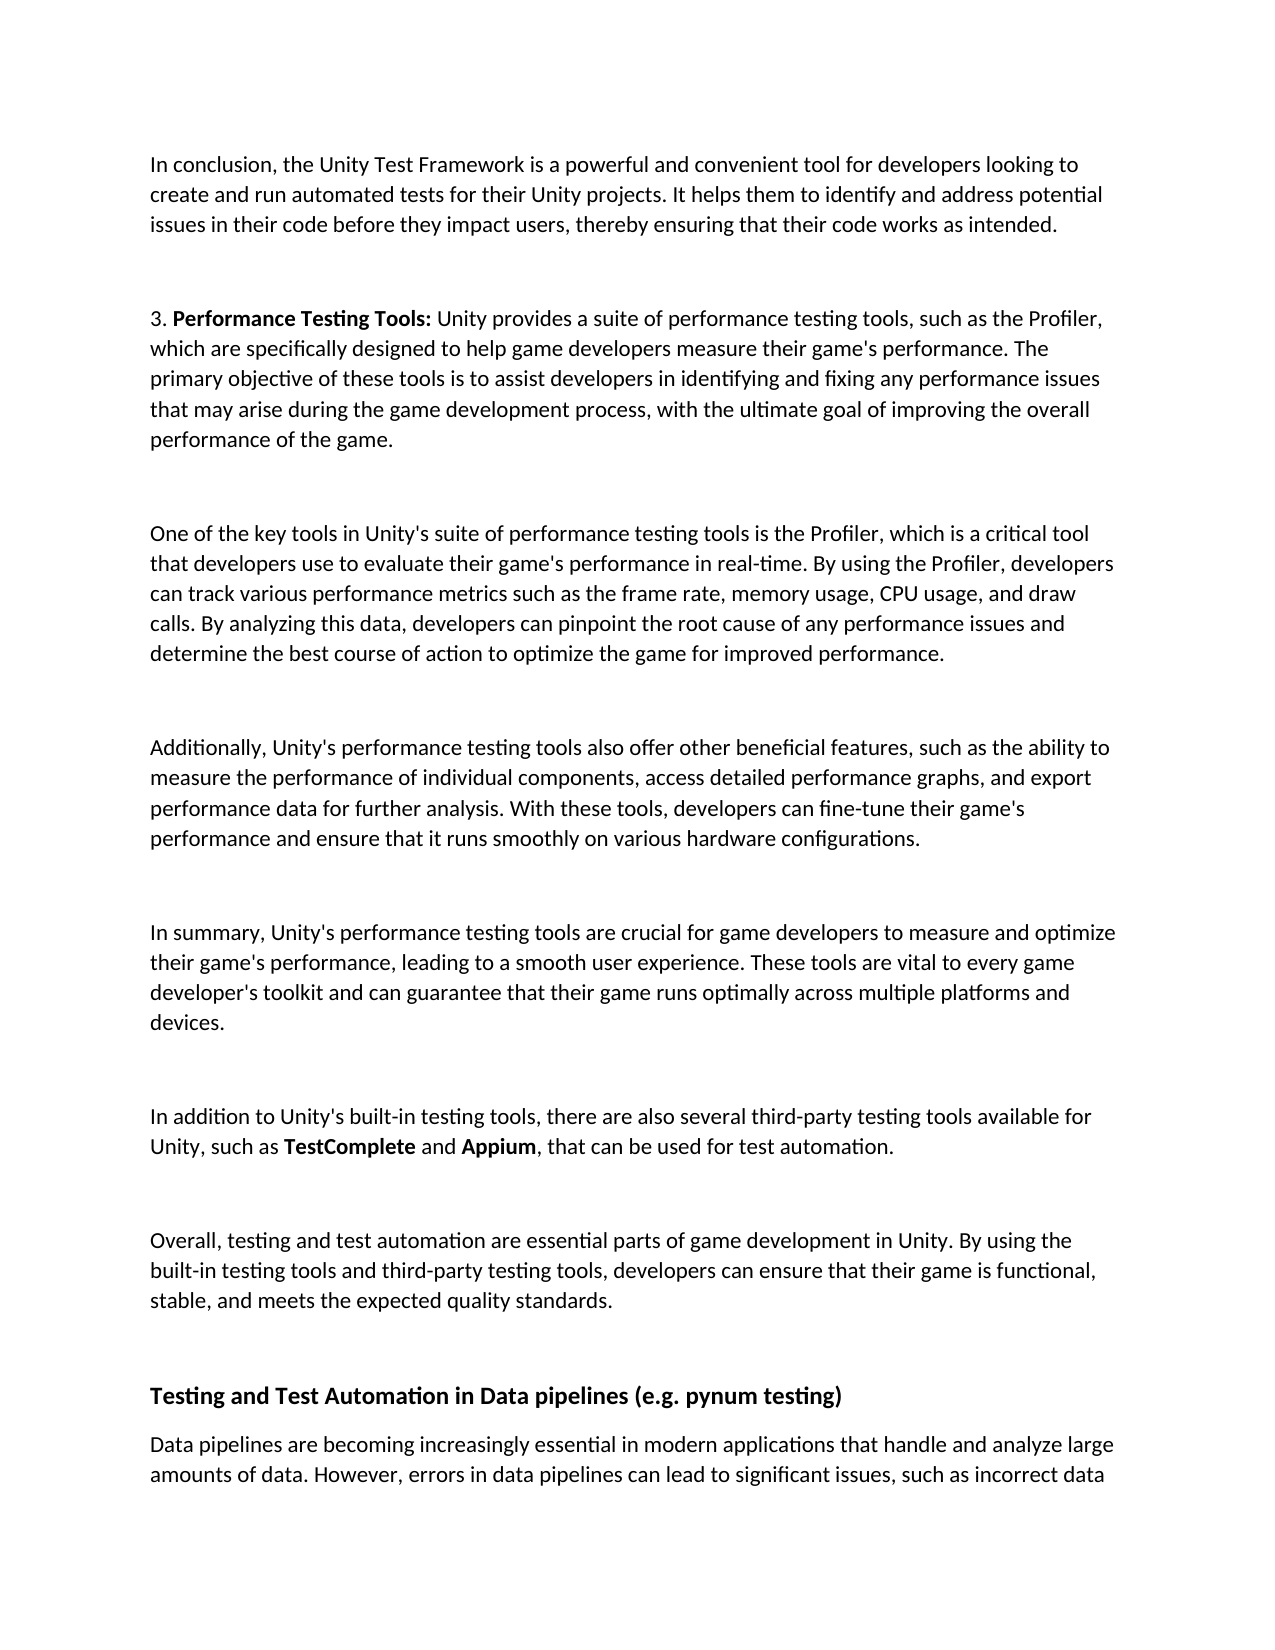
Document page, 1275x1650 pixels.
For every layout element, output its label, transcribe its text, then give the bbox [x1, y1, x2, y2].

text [150, 1430, 1125, 1488]
text In summary, Unity's performance testing tools are crucial for game developers to measure and optimize their game's performance, leading to a smooth user experience. These tools are vital to every game developer's toolkit and can guarantee that their game runs optimally across multiple platforms and devices. [150, 918, 1125, 1036]
text Overall, testing and test automation are essential parts of game development in Unity. By using the built-in testing tools and third-party testing tools, developers can ensure that their game is functional, stable, and meets the expected quality standards. [150, 1226, 1125, 1314]
text In addition to Unity's built-in testing tools, there are also several third-party testing tools available for Unity, such as TestComplete and Appium, that can be used for test automation. [150, 1102, 1125, 1160]
text 3. Performance Testing Tools: Unity provides a suite of performance testing tools, such as the Profiler, which are specifically designed to help game developers measure their game's performance. The primary objective of these tools is to assist developers in identifying and fixing any performance issues that may arise during the game development process, with the ultimate goal of improving the overall performance of the game. [150, 304, 1125, 453]
text In conclusion, the Unity Test Framework is a powerful and convenient tool for developers looking to create and run automated tests for their Unity projects. It helps them to identify and address potential issues in their code before they impact users, thereby ensuring that their code works as intended. [150, 150, 1125, 238]
text One of the key tools in Unity's suite of performance testing tools is the Profiler, which is a critical tool that developers use to evaluate their game's performance in real-time. By using the Profiler, developers can track various performance metrics such as the frame rate, memory usage, CPU usage, and draw calls. By analyzing this data, developers can pinpoint the root cause of any performance issues and determine the best course of action to optimize the game for improved performance. [150, 519, 1125, 668]
text Testing and Test Automation in Data pipelines (e.g. pynum testing) [150, 1380, 1125, 1411]
text Additionally, Unity's performance testing tools also offer other beneficial features, such as the ability to measure the performance of individual components, access detailed performance graphs, and export performance data for further analysis. With these tools, developers can fine-tune their game's performance and ensure that it runs smoothly on various hardware configurations. [150, 733, 1125, 852]
